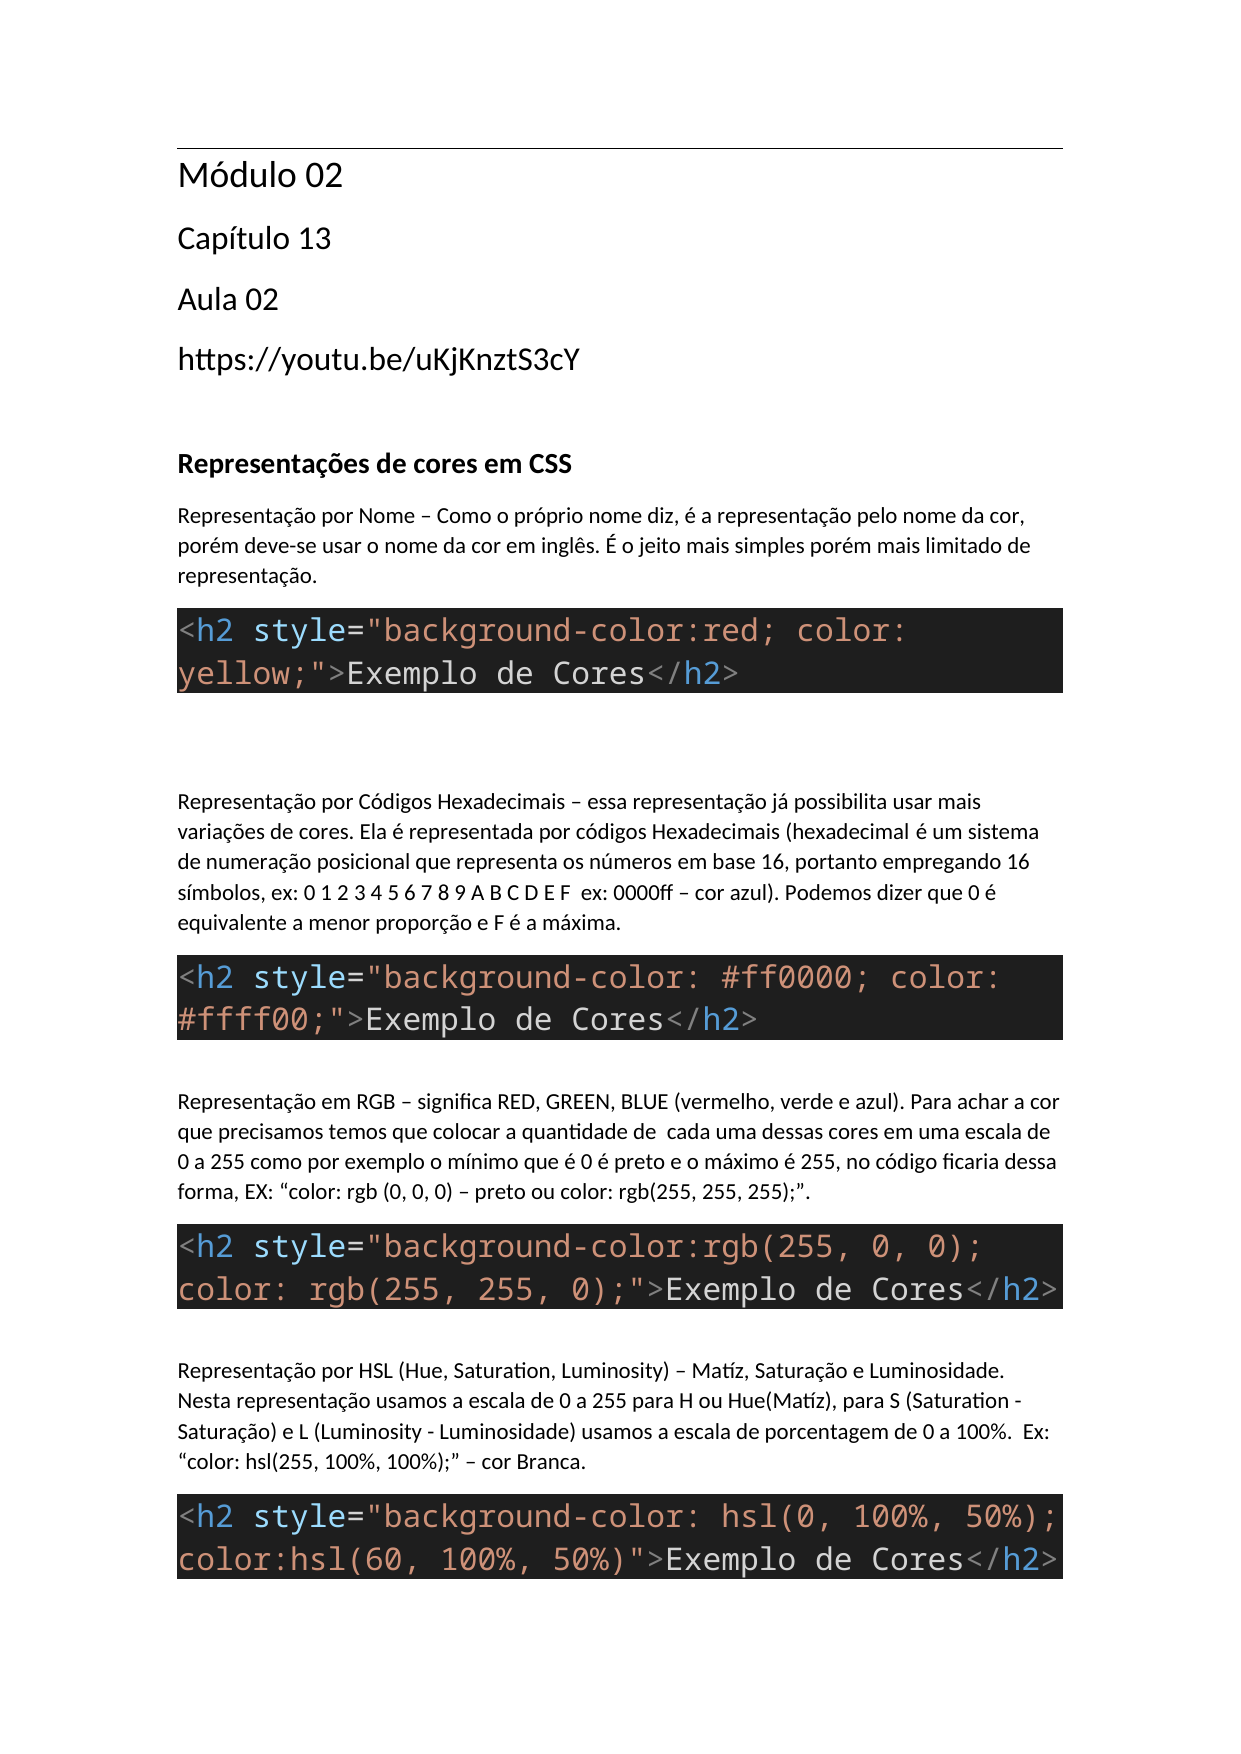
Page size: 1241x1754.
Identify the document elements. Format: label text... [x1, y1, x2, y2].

text <h2 style="background-color:red; color: yellow;">Exemplo de Cores</h2> [177, 608, 1063, 693]
text Representação por Códigos Hexadecimais – essa representação já possibilita usar mais variações de cores. Ela é representada por códigos Hexadecimais (hexadecimal é um sistema de numeração posicional que representa os números em base 16, portanto empregando 16 símbolos, ex: 0 1 2 3 4 5 6 7 8 9 A B C D E F ex: 0000ff – cor azul). Podemos dizer que 0 é equivalente a menor proporção e F é a máxima. [177, 787, 1063, 936]
text <h2 style="background-color:rgb(255, 0, 0); color: rgb(255, 255, 0);">Exemplo de Cores</h2> [177, 1224, 1063, 1309]
text Capítulo 13 [177, 217, 1063, 258]
text Representação em RGB – significa RED, GREEN, BLUE (vermelho, verde e azul). Para achar a cor que precisamos temos que colocar a quantidade de cada uma dessas cores em uma escala de 0 a 255 como por exemplo o mínimo que é 0 é preto e o máximo é 255, no código ficaria dessa forma, EX: “color: rgb (0, 0, 0) – preto ou color: rgb(255, 255, 255);”. [177, 1087, 1063, 1205]
text Aula 02 [177, 277, 1063, 318]
text <h2 style="background-color: #ff0000; color: #ffff00;">Exemplo de Cores</h2> [177, 955, 1063, 1040]
text Representação por Nome – Como o próprio nome diz, é a representação pelo nome da cor, porém deve-se usar o nome da cor em inglês. É o jeito mais simples porém mais limitado de representação. [177, 501, 1063, 589]
text https://youtu.be/uKjKnztS3cY [177, 338, 1063, 379]
text Representação por HSL (Hue, Saturation, Luminosity) – Matíz, Saturação e Luminosidade. Nesta representação usamos a escala de 0 a 255 para H ou Hue(Matíz), para S (Saturation - Saturação) e L (Luminosity - Luminosidade) usamos a escala de porcentagem de 0 a 100%. Ex: “color: hsl(255, 100%, 100%);” – cor Branca. [177, 1356, 1063, 1475]
text Representações de cores em CSS [177, 446, 1063, 481]
text <h2 style="background-color: hsl(0, 100%, 50%); color:hsl(60, 100%, 50%)">Exemplo de Cores</h2> [177, 1494, 1063, 1579]
text Módulo 02 [177, 149, 1063, 197]
